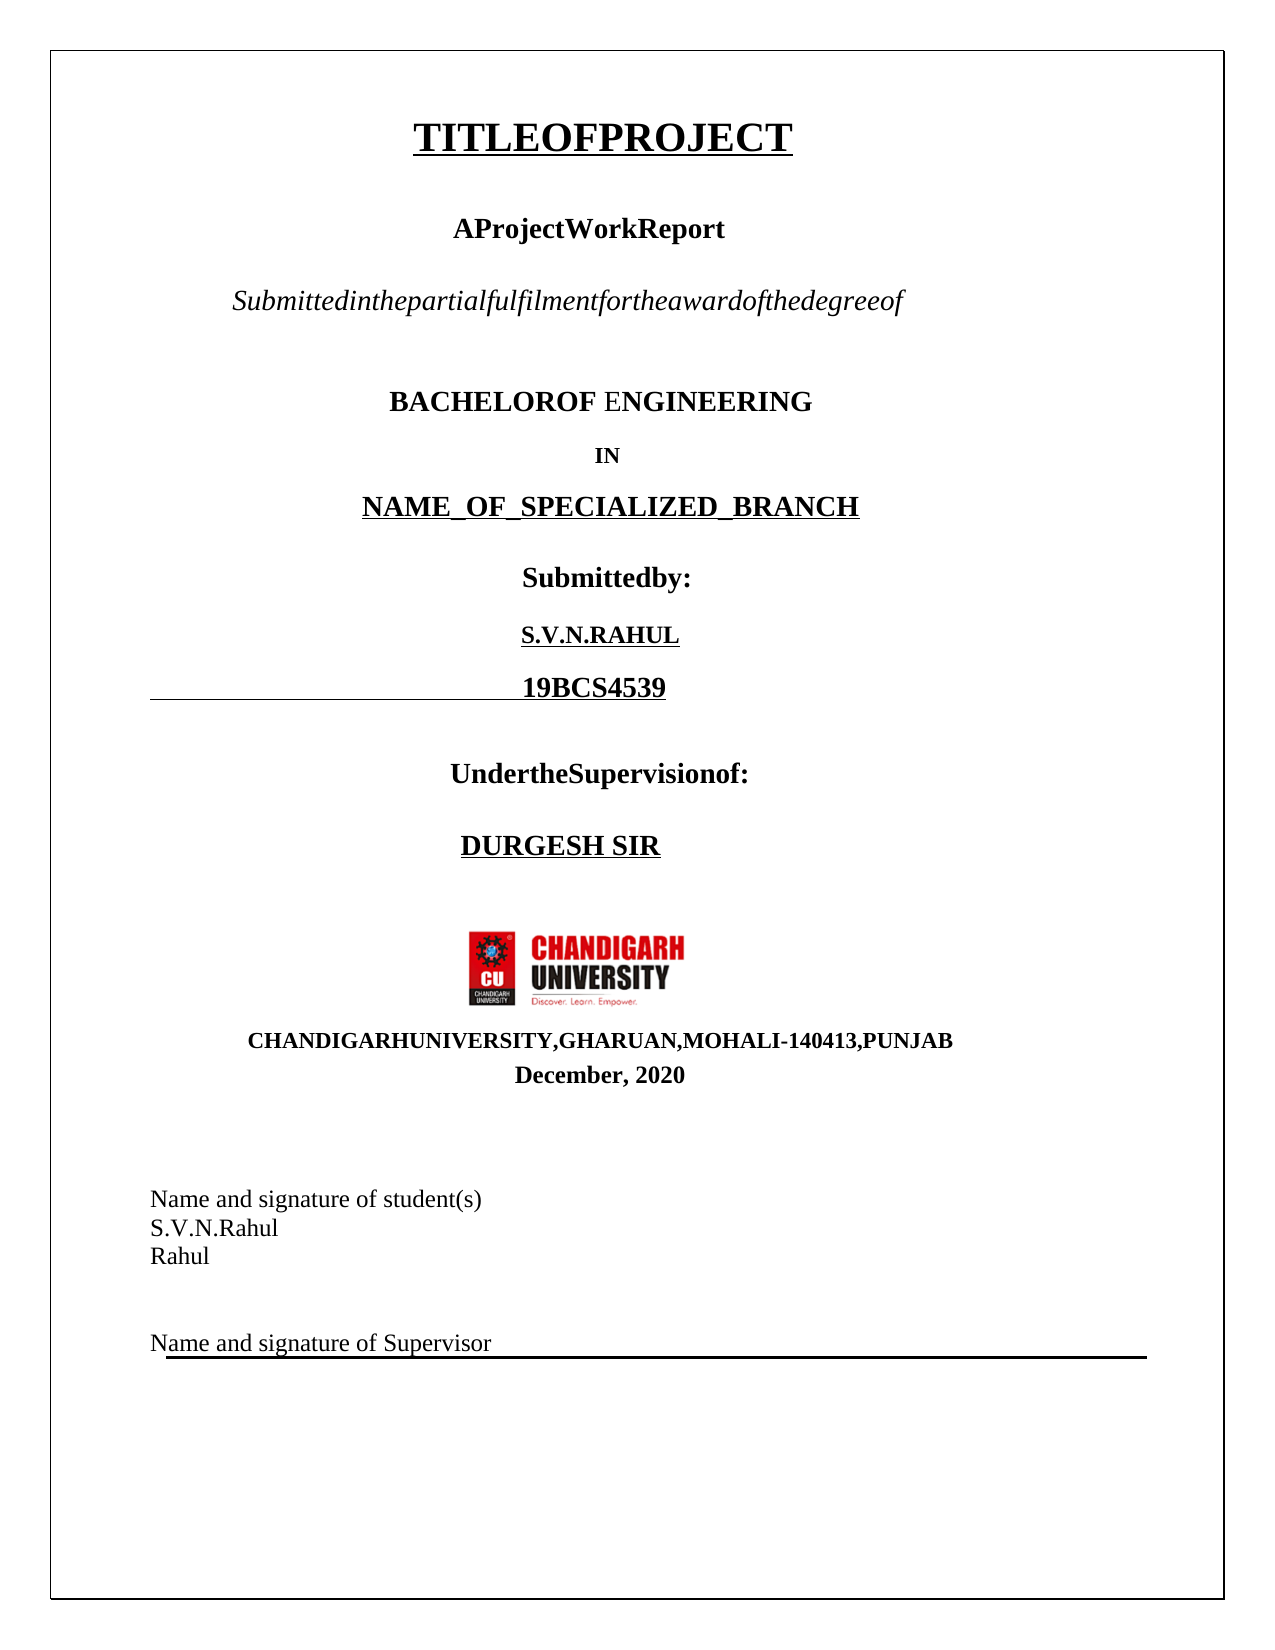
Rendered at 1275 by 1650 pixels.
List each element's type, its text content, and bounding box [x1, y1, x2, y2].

text UndertheSupervisionof: [450, 756, 1133, 789]
text DURGESH SIR [460, 828, 1133, 861]
text Submittedby: [522, 560, 1133, 594]
text NAME_OF_SPECIALIZED_BRANCH [362, 489, 1133, 522]
text TITLEOFPROJECT [370, 112, 836, 160]
text S.V.N.RAHUL [435, 621, 766, 649]
text 19BCS4539 [150, 670, 1133, 703]
text Name and signature of student(s) [150, 1184, 1133, 1213]
text Name and signature of Supervisor [150, 1328, 1133, 1356]
text AProjectWorkReport [453, 211, 1133, 245]
text December, 2020 [447, 1060, 753, 1089]
text Rahul [150, 1241, 1133, 1270]
text CHANDIGARHUNIVERSITY,GHARUAN,MOHALI-140413,PUNJAB [202, 1027, 999, 1053]
text S.V.N.Rahul [150, 1213, 1133, 1241]
text Submittedinthepartialfulfilmentfortheawardofthedegreeof [232, 283, 1133, 317]
text IN [594, 442, 1133, 468]
text BACHELOROF ENGINEERING [363, 384, 838, 418]
picture [458, 924, 743, 1019]
